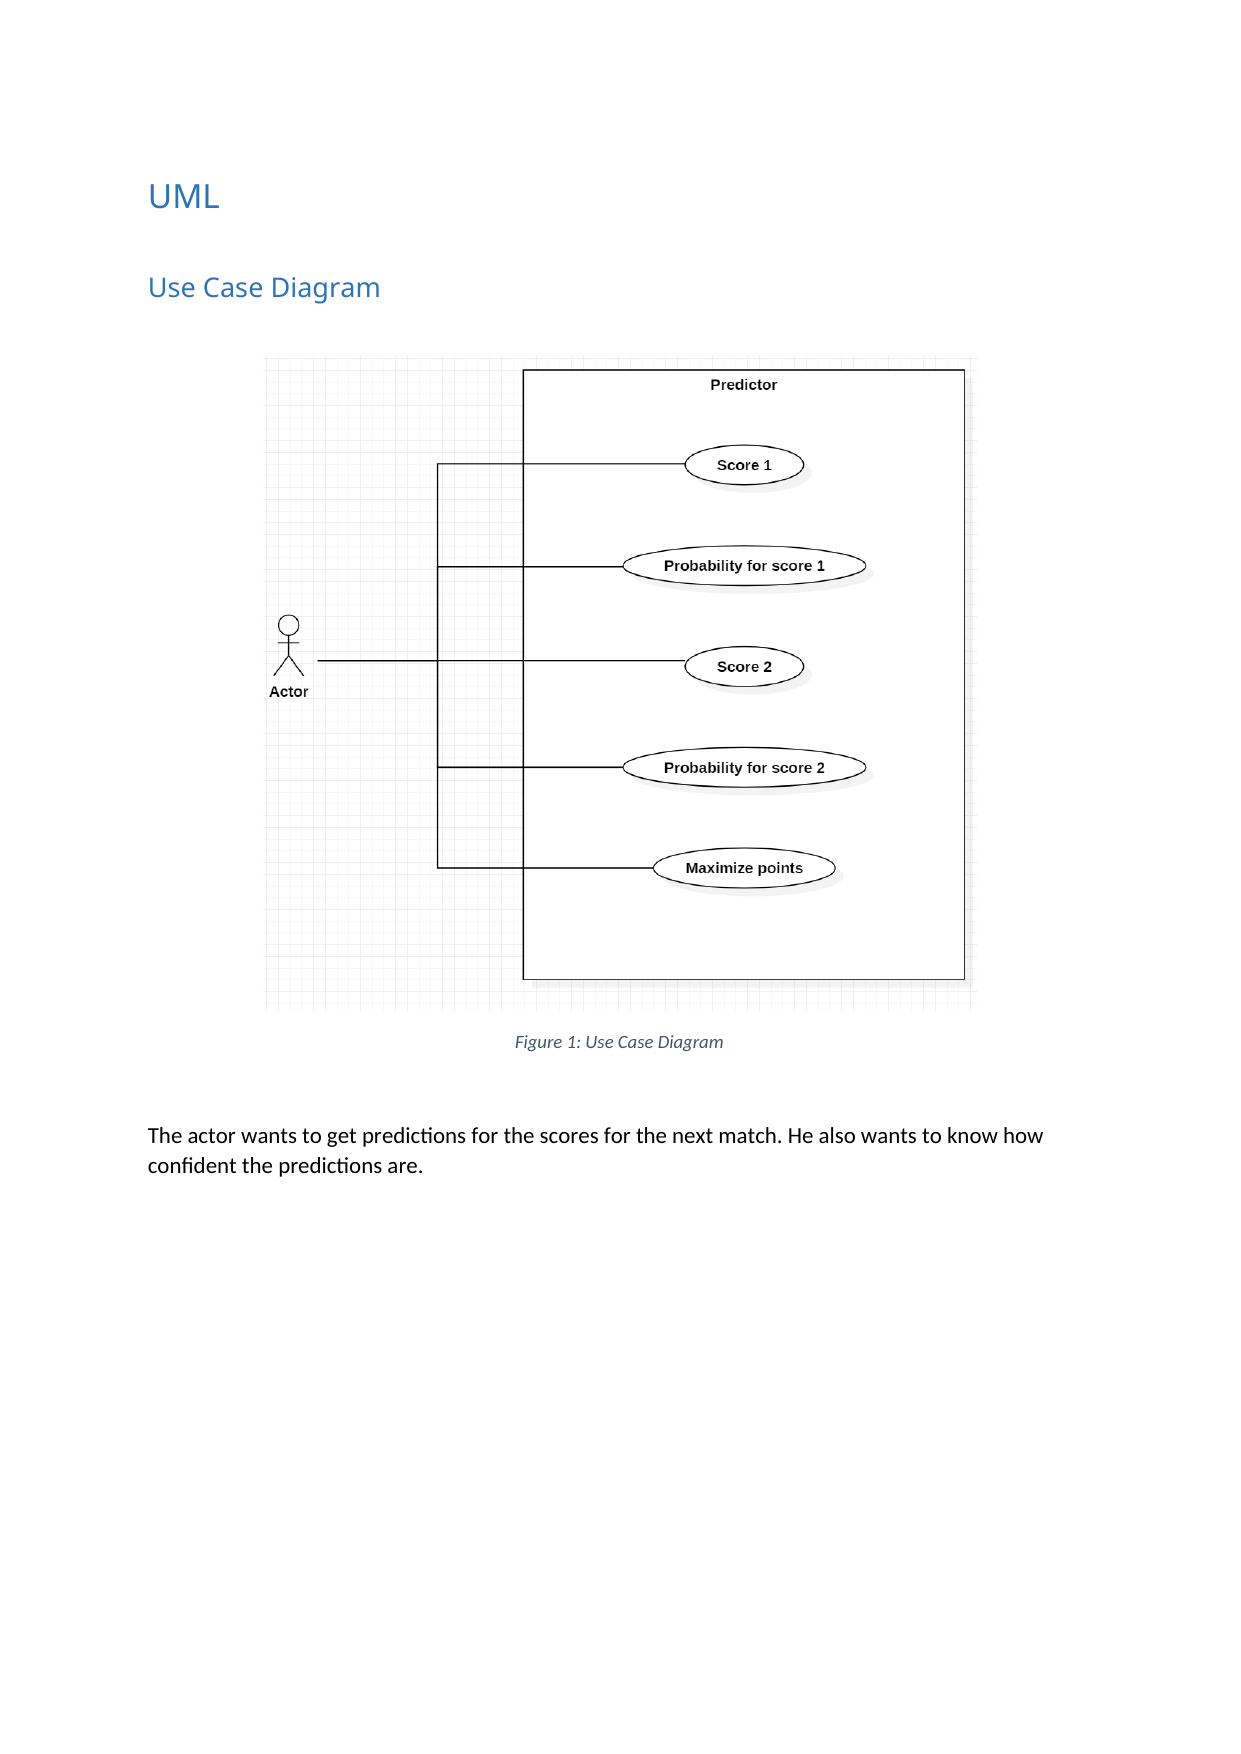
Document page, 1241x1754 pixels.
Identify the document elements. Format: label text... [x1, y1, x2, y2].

text The actor wants to get predictions for the scores for the next match. He also wants to know how confident the predictions are. [148, 1121, 1093, 1179]
picture [263, 355, 978, 1012]
subtitle Use Case Diagram [148, 268, 1093, 305]
subtitle UML [148, 173, 1093, 218]
